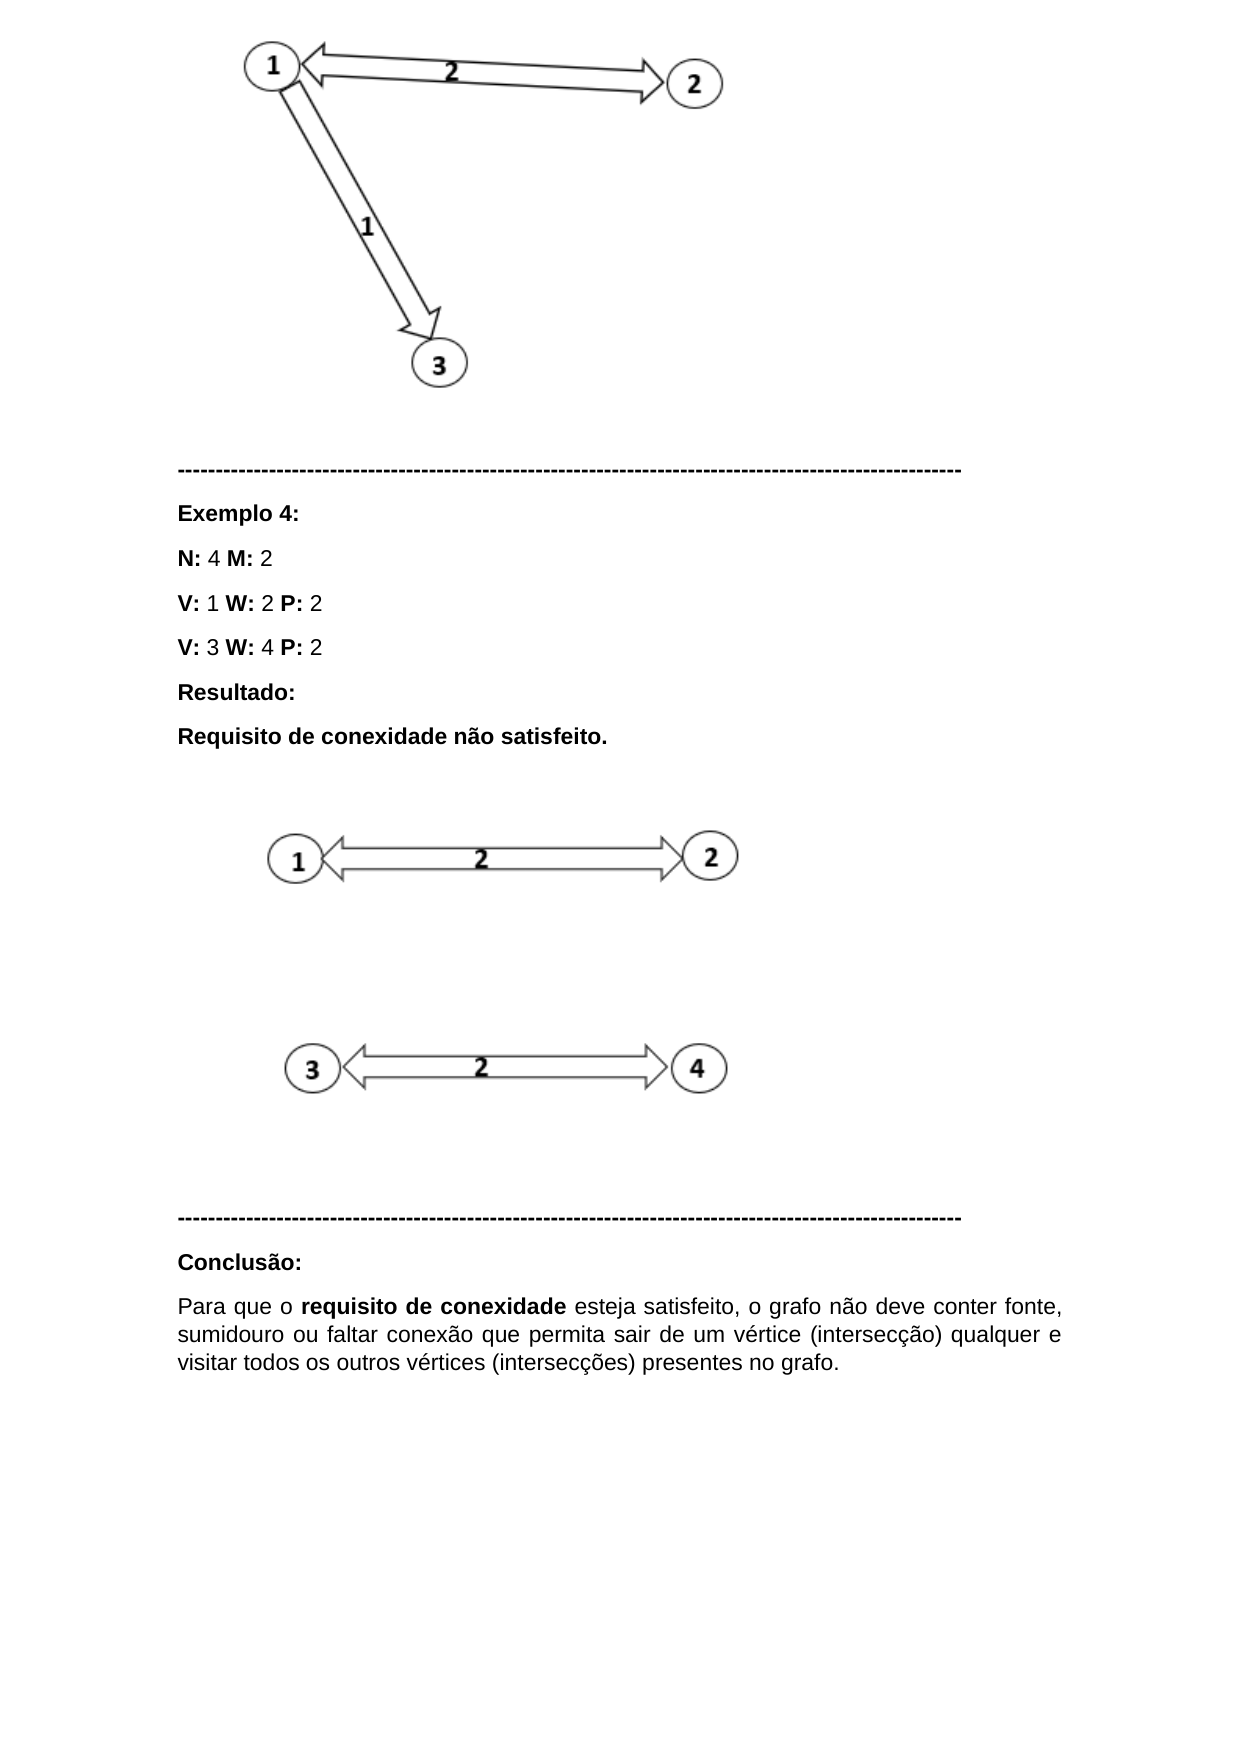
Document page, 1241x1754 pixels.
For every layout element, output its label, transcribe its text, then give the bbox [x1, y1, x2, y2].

text N: 4 M: 2 [177, 545, 1063, 571]
text Conclusão: [177, 1248, 1063, 1275]
text Resultado: [177, 679, 1063, 705]
picture [177, 751, 845, 1186]
picture [177, 29, 824, 438]
text Exemplo 4: [177, 500, 1063, 527]
text V: 1 W: 2 P: 2 [177, 589, 1063, 616]
text Para que o requisito de conexidade esteja satisfeito, o grafo não deve conter fonte, sumidouro ou faltar conexão que permita sair de um vértice (intersecção) qualquer e visitar todos os outros vértices (intersecções) presentes no grafo. [177, 1347, 1063, 1375]
text ------------------------------------------------------------------------------------------------------- [177, 456, 1063, 482]
text V: 3 W: 4 P: 2 [177, 634, 1063, 660]
text ------------------------------------------------------------------------------------------------------- [177, 1204, 1063, 1230]
